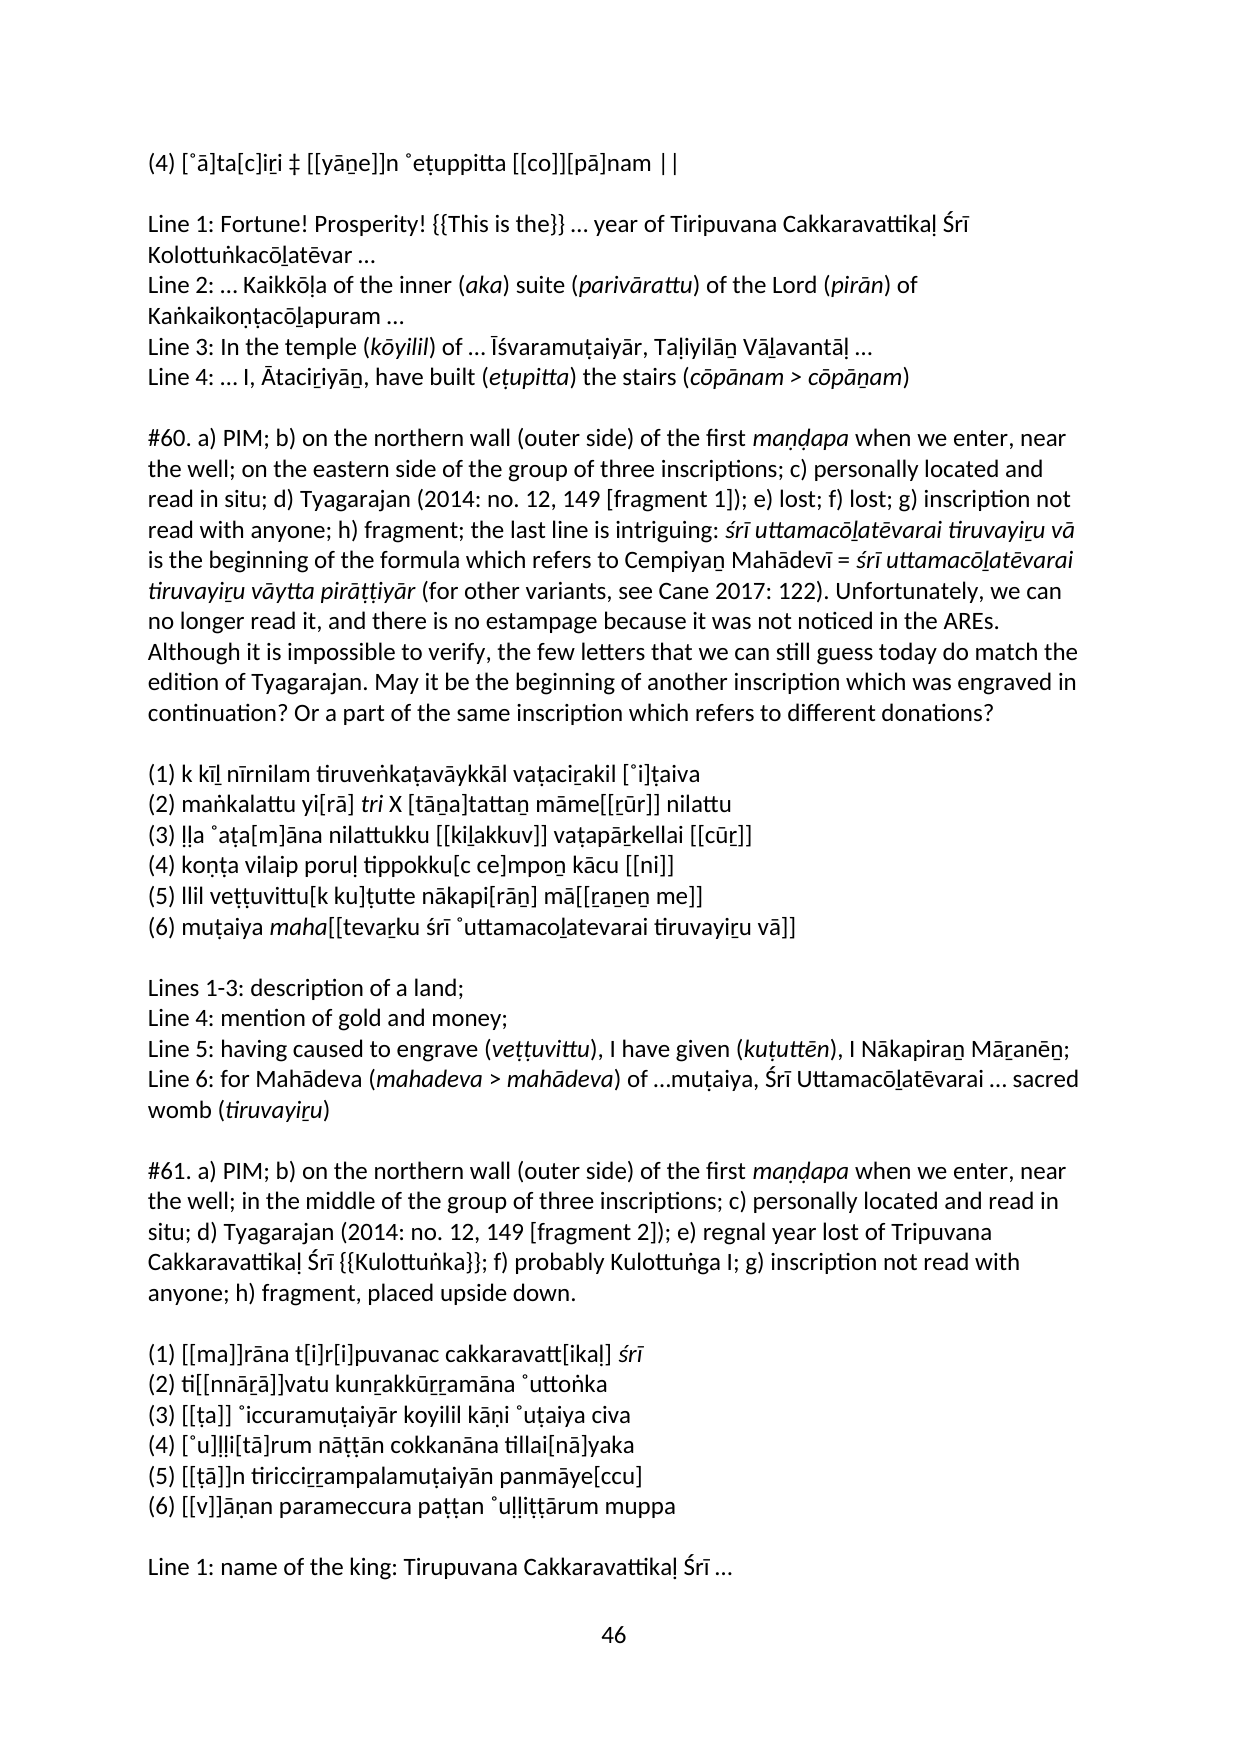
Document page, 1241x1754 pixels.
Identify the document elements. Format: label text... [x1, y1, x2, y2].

text Lines 1-3: description of a land; [148, 972, 1093, 1002]
text Line 3: In the temple (kōyilil) of … Īśvaramuṭaiyār, Taḷiyilāṉ Vāḻavantāḷ … [148, 331, 1093, 361]
text (3) ḷḷa ˚aṭa[m]āna nilattukku [[kiḻakkuv]] vaṭapāṟkellai [[cūṟ]] [148, 819, 1093, 849]
text (6) [[v]]āṇan parameccura paṭṭan ˚uḷḷiṭṭārum muppa [148, 1491, 1093, 1521]
text Line 4: … I, Ātaciṟiyāṉ, have built (eṭupitta) the stairs (cōpānam > cōpāṉam) [148, 361, 1093, 392]
text #61. a) PIM; b) on the northern wall (outer side) of the first maṇḍapa when we enter, near the well; in the middle of the group of three inscriptions; c) personally located and read in situ; d) Tyagarajan (2014: no. 12, 149 [fragment 2]); e) regnal year lost of Tripuvana Cakkaravattikaḷ Śrī {{Kulottuṅka}}; f) probably Kulottuṅga I; g) inscription not read with anyone; h) fragment, placed upside down. [148, 1155, 1093, 1307]
text Line 5: having caused to engrave (veṭṭuvittu), I have given (kuṭuttēn), I Nākapiraṉ Māṟanēṉ; [148, 1033, 1093, 1063]
text Line 2: … Kaikkōḷa of the inner (aka) suite (parivārattu) of the Lord (pirān) of Kaṅkaikoṇṭacōḻapuram … [148, 270, 1093, 331]
text (4) [˚ā]ta[c]iṟi ‡ [[yāṉe]]n ˚eṭuppitta [[co]][pā]nam || [148, 148, 1093, 178]
text Line 1: Fortune! Prosperity! {{This is the}} … year of Tiripuvana Cakkaravattikaḷ Śrī Kolottuṅkacōḻatēvar … [148, 209, 1093, 270]
text (5) llil veṭṭuvittu[k ku]ṭutte nākapi[rāṉ] mā[[ṟaṉeṉ me]] [148, 880, 1093, 911]
text (1) k kīḻ nīrnilam tiruveṅkaṭavāykkāl vaṭaciṟakil [˚i]ṭaiva [148, 758, 1093, 788]
text (2) maṅkalattu yi[rā] tri X [tāṉa]tattaṉ māme[[ṟūr]] nilattu [148, 788, 1093, 819]
text (4) koṇṭa vilaip poruḷ tippokku[c ce]mpoṉ kācu [[ni]] [148, 849, 1093, 880]
text Line 6: for Mahādeva (mahadeva > mahādeva) of …muṭaiya, Śrī Uttamacōḻatēvarai … sacred womb (tiruvayiṟu) [148, 1063, 1093, 1124]
text #60. a) PIM; b) on the northern wall (outer side) of the first maṇḍapa when we enter, near the well; on the eastern side of the group of three inscriptions; c) personally located and read in situ; d) Tyagarajan (2014: no. 12, 149 [fragment 1]); e) lost; f) lost; g) inscription not read with anyone; h) fragment; the last line is intriguing: śrī uttamacōḻatēvarai tiruvayiṟu vā is the beginning of the formula which refers to Cempiyaṉ Mahādevī = śrī uttamacōḻatēvarai tiruvayiṟu vāytta pirāṭṭiyār (for other variants, see Cane 2017: 122). Unfortunately, we can no longer read it, and there is no estampage because it was not noticed in the AREs. Although it is impossible to verify, the few letters that we can still guess today do match the edition of Tyagarajan. May it be the beginning of another inscription which was engraved in continuation? Or a part of the same inscription which refers to different donations? [148, 422, 1093, 727]
text (3) [[ṭa]] ˚iccuramuṭaiyār koyilil kāṇi ˚uṭaiya civa [148, 1399, 1093, 1429]
text (1) [[ma]]rāna t[i]r[i]puvanac cakkaravatt[ikaḷ] śrī [148, 1338, 1093, 1368]
text (2) ti[[nnāṟā]]vatu kunṟakkūṟṟamāna ˚uttoṅka [148, 1368, 1093, 1399]
text (5) [[ṭā]]n tiricciṟṟampalamuṭaiyān panmāye[ccu] [148, 1460, 1093, 1491]
text Line 4: mention of gold and money; [148, 1002, 1093, 1033]
text (4) [˚u]ḷḷi[tā]rum nāṭṭān cokkanāna tillai[nā]yaka [148, 1429, 1093, 1460]
text (6) muṭaiya maha[[tevaṟku śrī ˚uttamacoḻatevarai tiruvayiṟu vā]] [148, 911, 1093, 941]
text Line 1: name of the king: Tirupuvana Cakkaravattikaḷ Śrī … [148, 1552, 1093, 1582]
